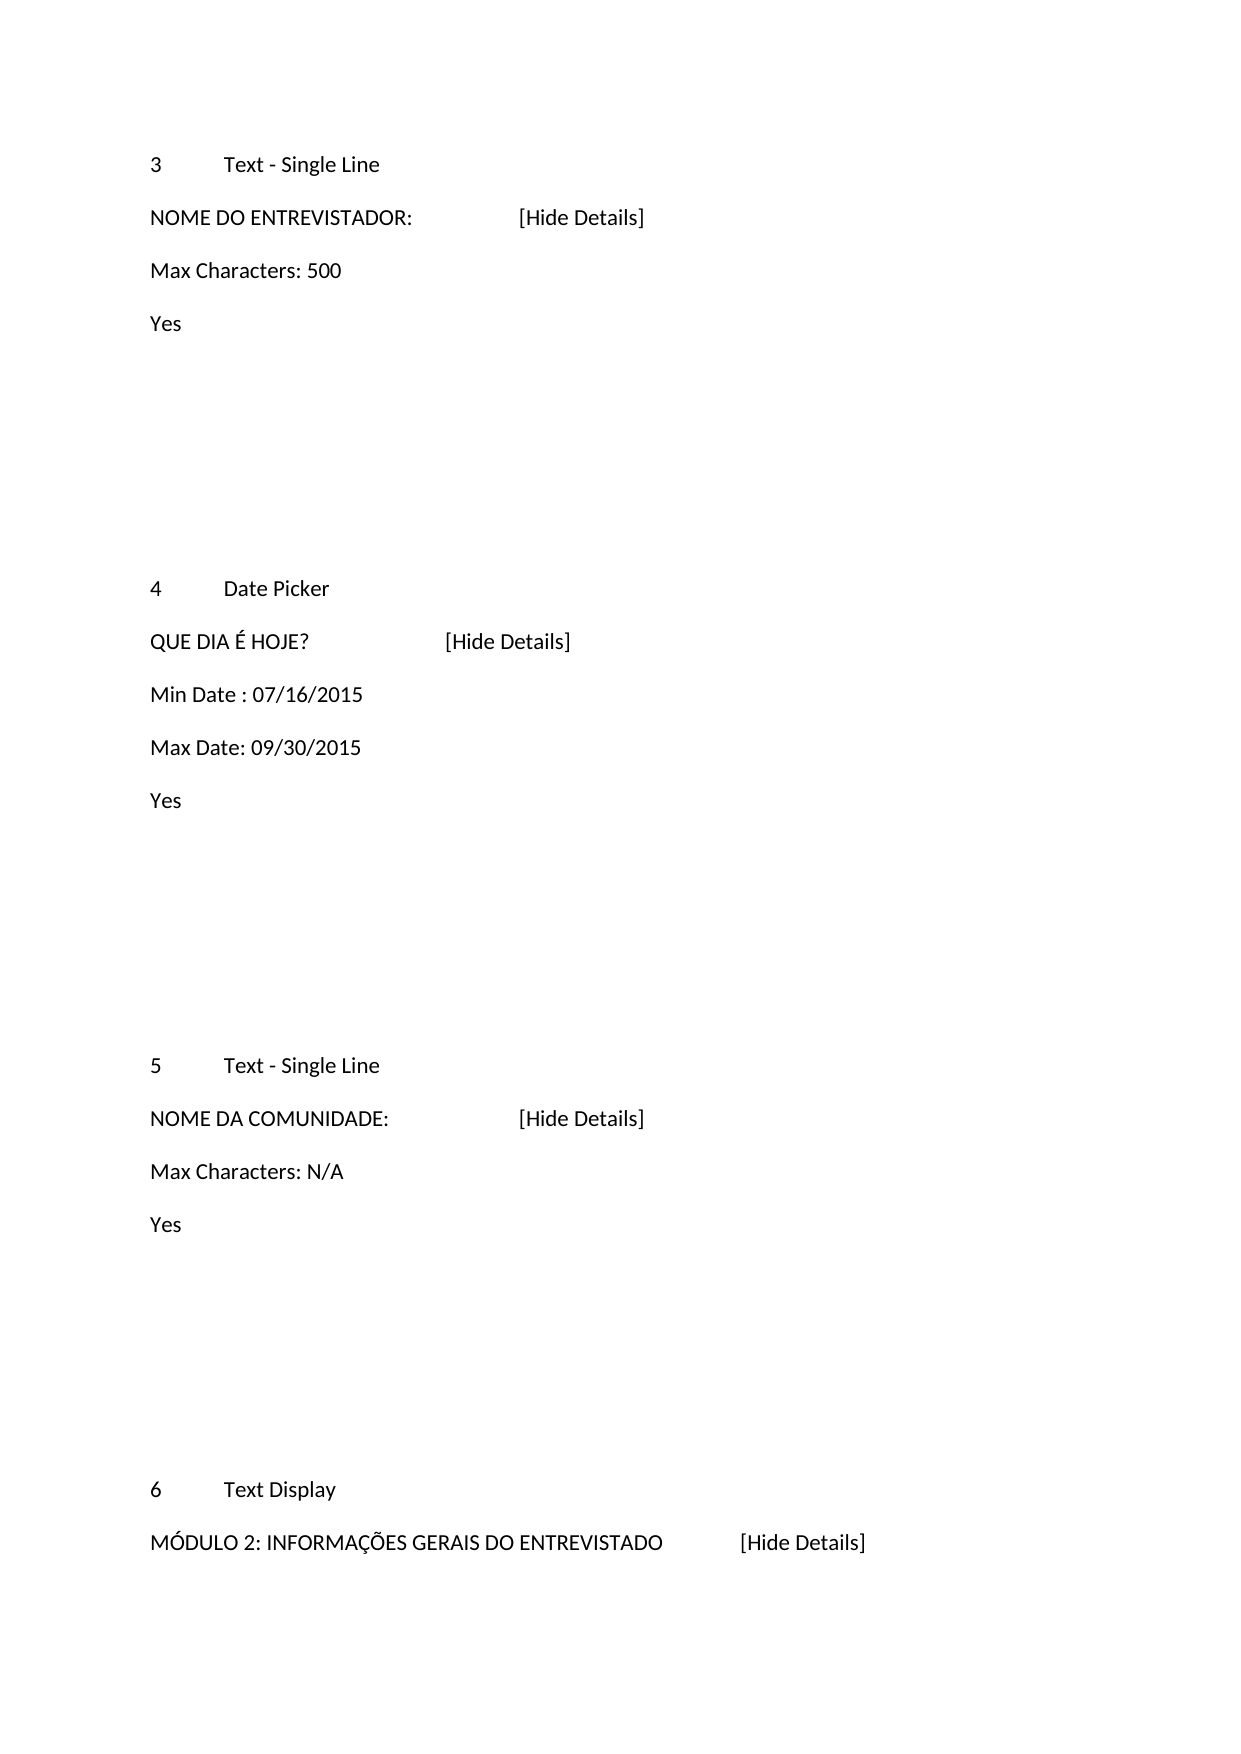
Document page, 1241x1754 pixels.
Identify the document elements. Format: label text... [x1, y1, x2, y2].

text Max Characters: 500 [150, 256, 1090, 284]
text 3 Text - Single Line [150, 150, 1090, 178]
text Max Date: 09/30/2015 [150, 733, 1090, 761]
text Min Date : 07/16/2015 [150, 680, 1090, 708]
text MÓDULO 2: INFORMAÇÕES GERAIS DO ENTREVISTADO [Hide Details] [150, 1528, 1090, 1557]
text Yes [150, 786, 1090, 814]
text Yes [150, 1210, 1090, 1238]
text NOME DA COMUNIDADE: [Hide Details] [150, 1104, 1090, 1132]
text Max Characters: N/A [150, 1157, 1090, 1185]
text NOME DO ENTREVISTADOR: [Hide Details] [150, 203, 1090, 231]
text 6 Text Display [150, 1476, 1090, 1503]
text 5 Text - Single Line [150, 1051, 1090, 1079]
text QUE DIA É HOJE? [Hide Details] [150, 627, 1090, 655]
text 4 Date Picker [150, 574, 1090, 602]
text Yes [150, 309, 1090, 337]
